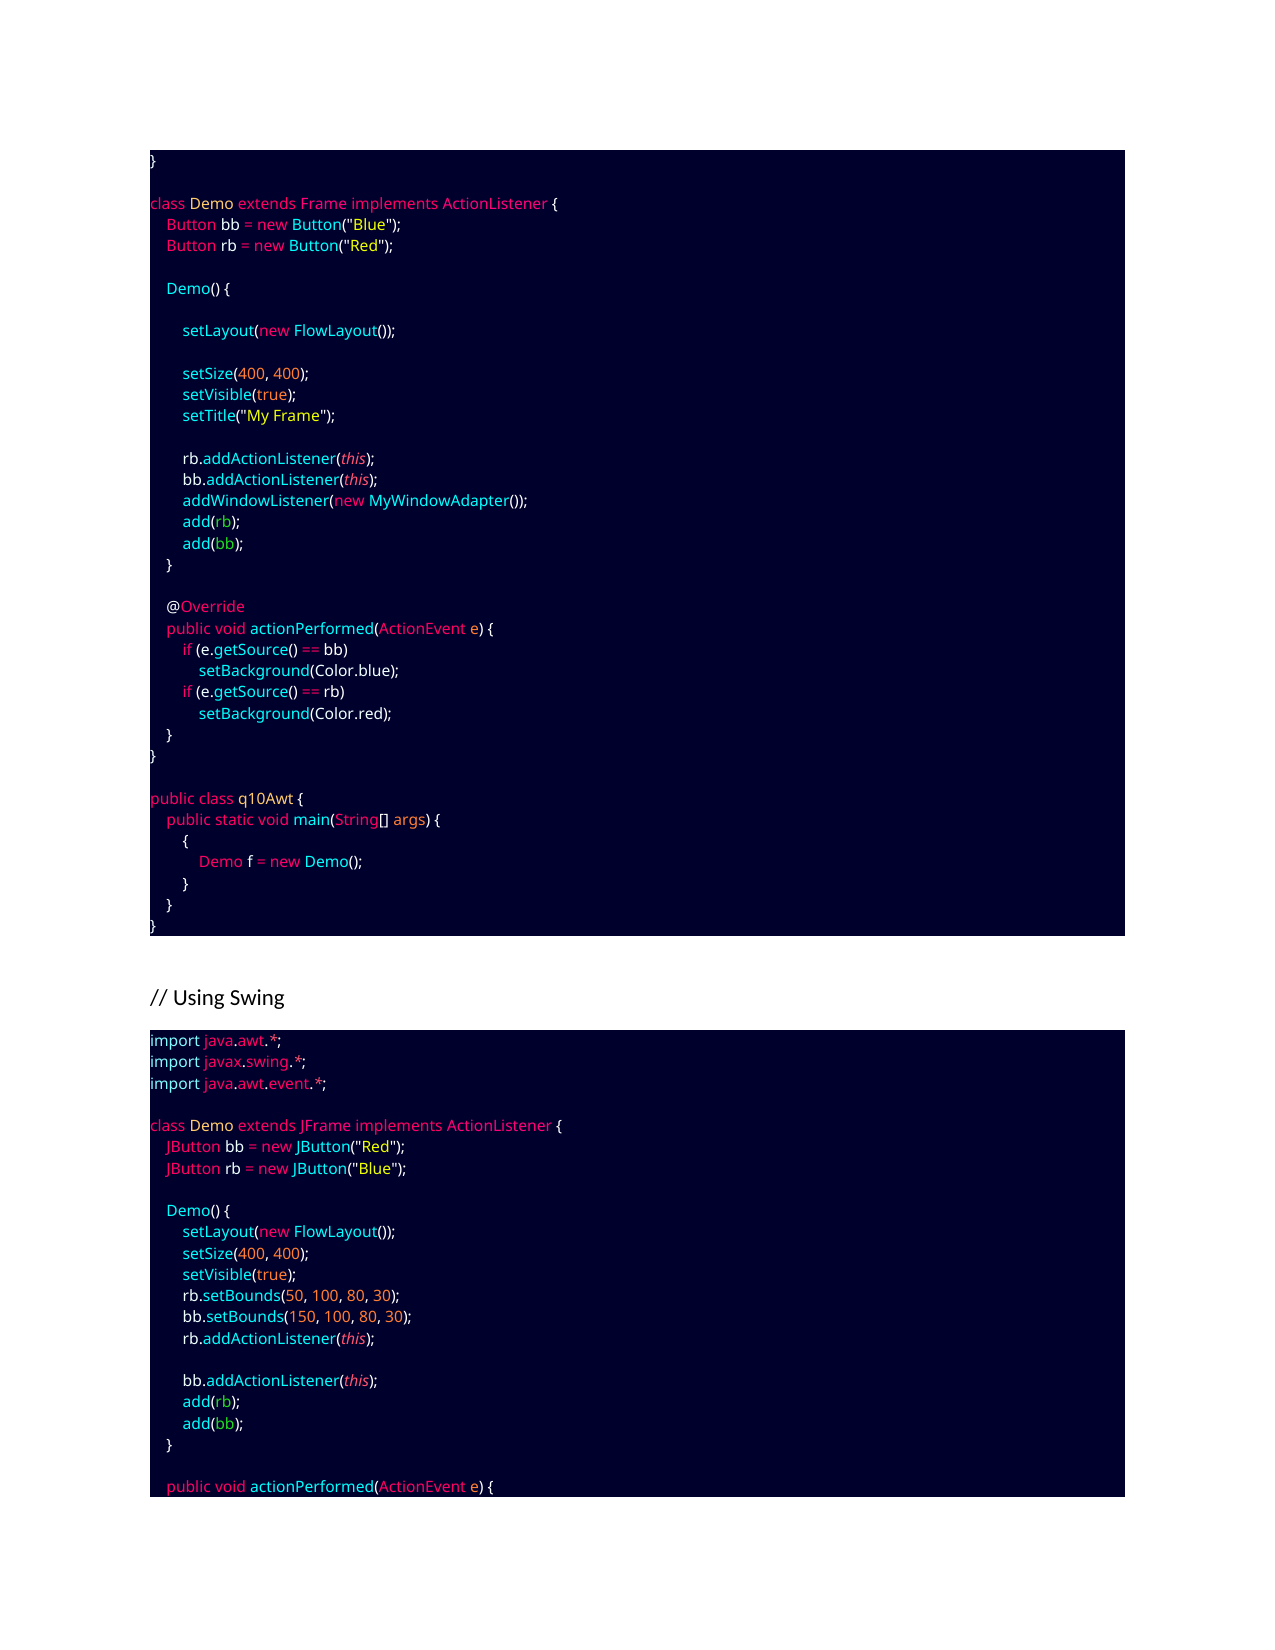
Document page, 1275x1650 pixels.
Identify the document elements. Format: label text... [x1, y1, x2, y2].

text public void actionPerformed(ActionEvent e) { [150, 617, 1125, 639]
text setBackground(Color.red); [150, 702, 1125, 724]
text } [150, 894, 1125, 915]
text } [150, 1434, 1125, 1455]
text public class q10Awt { [150, 787, 1125, 809]
text Demo() { [150, 277, 1125, 299]
text JButton rb = new JButton("Blue"); [150, 1157, 1125, 1179]
text import java.awt.*; [150, 1030, 1125, 1051]
text setLayout(new FlowLayout()); [150, 1221, 1125, 1242]
text bb.setBounds(150, 100, 80, 30); [150, 1306, 1125, 1327]
text public static void main(String[] args) { [150, 809, 1125, 830]
text { [150, 830, 1125, 851]
text rb.addActionListener(this); [150, 1327, 1125, 1349]
text setVisible(true); [150, 1264, 1125, 1285]
text Demo() { [150, 1200, 1125, 1221]
text } [150, 745, 1125, 766]
text class Demo extends Frame implements ActionListener { [150, 192, 1125, 214]
text } [150, 724, 1125, 745]
text setSize(400, 400); [150, 362, 1125, 384]
text // Using Swing [150, 983, 1125, 1011]
text Demo f = new Demo(); [150, 851, 1125, 872]
text } [150, 915, 1125, 936]
text @Override [150, 596, 1125, 617]
text add(rb); [150, 1391, 1125, 1412]
text if (e.getSource() == bb) [150, 639, 1125, 660]
text rb.setBounds(50, 100, 80, 30); [150, 1285, 1125, 1306]
text class Demo extends JFrame implements ActionListener { [150, 1115, 1125, 1136]
text setVisible(true); [150, 384, 1125, 405]
text setLayout(new FlowLayout()); [150, 320, 1125, 341]
text } [150, 554, 1125, 575]
text if (e.getSource() == rb) [150, 681, 1125, 702]
text Button rb = new Button("Red"); [150, 235, 1125, 256]
text setBackground(Color.blue); [150, 660, 1125, 681]
text JButton bb = new JButton("Red"); [150, 1136, 1125, 1157]
text } [150, 872, 1125, 894]
text setSize(400, 400); [150, 1242, 1125, 1264]
text add(bb); [150, 532, 1125, 554]
text import java.awt.event.*; [150, 1072, 1125, 1094]
text bb.addActionListener(this); [150, 1370, 1125, 1391]
text import javax.swing.*; [150, 1051, 1125, 1072]
text bb.addActionListener(this); [150, 469, 1125, 490]
text add(rb); [150, 511, 1125, 532]
text public void actionPerformed(ActionEvent e) { [150, 1476, 1125, 1497]
text addWindowListener(new MyWindowAdapter()); [150, 490, 1125, 511]
text add(bb); [150, 1412, 1125, 1434]
text Button bb = new Button("Blue"); [150, 214, 1125, 235]
text } [150, 150, 1125, 171]
text setTitle("My Frame"); [150, 405, 1125, 426]
text rb.addActionListener(this); [150, 447, 1125, 469]
